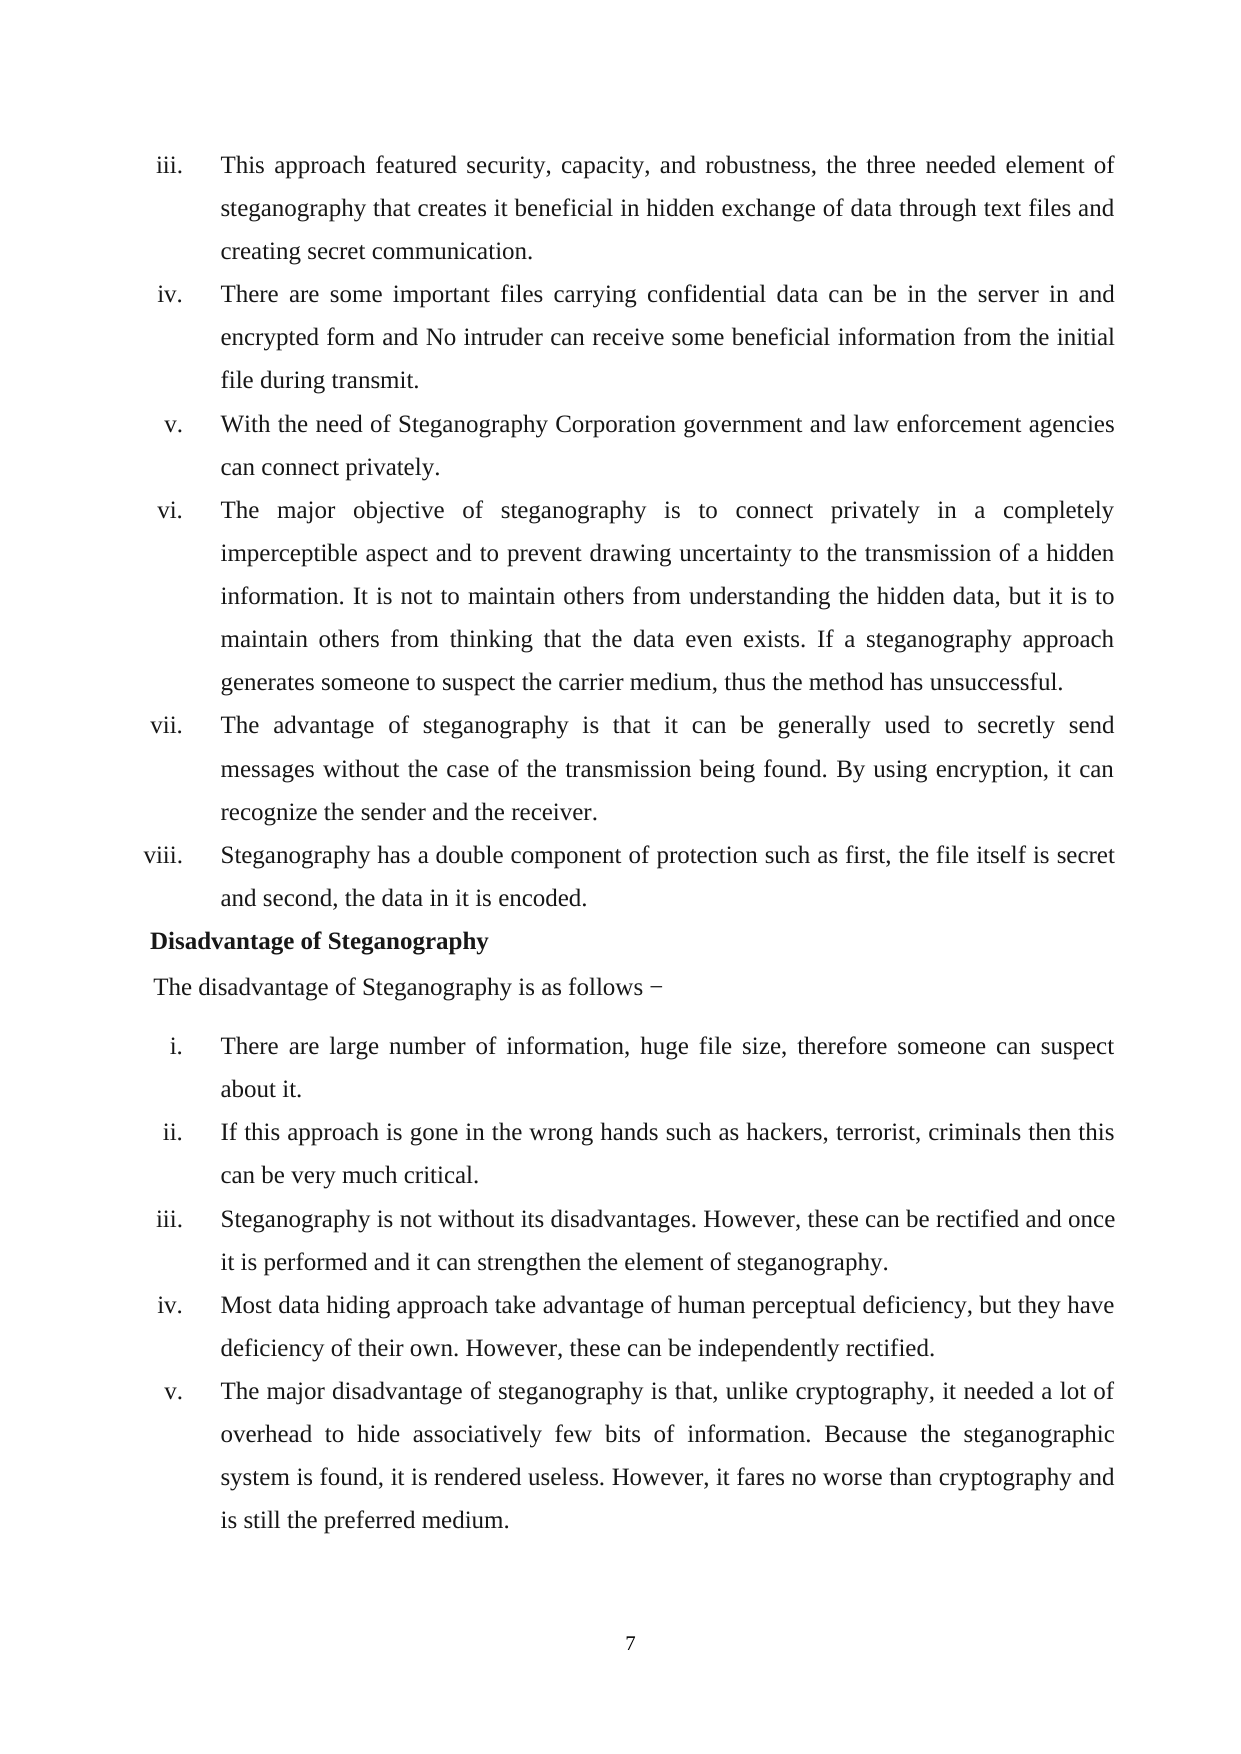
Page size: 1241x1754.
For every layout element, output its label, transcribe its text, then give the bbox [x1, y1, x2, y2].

list There are large number of information, huge file size, therefore someone can suspect about it. [183, 1031, 1116, 1103]
list Most data hiding approach take advantage of human perceptual deficiency, but they have deficiency of their own. However, these can be independently rectified. [183, 1290, 1116, 1362]
list If this approach is gone in the wrong hands such as hackers, terrorist, criminals then this can be very much critical. [183, 1117, 1116, 1189]
list Steganography is not without its disadvantages. However, these can be rectified and once it is performed and it can strengthen the element of steganography. [183, 1204, 1116, 1276]
list The advantage of steganography is that it can be generally used to secretly send messages without the case of the transmission being found. By using encryption, it can recognize the sender and the receiver. [183, 711, 1116, 826]
list There are some important files carrying confidential data can be in the server in and encrypted form and No intruder can receive some beneficial information from the initial file during transmit. [183, 279, 1116, 394]
subtitle Disadvantage of Steganography [150, 926, 1111, 955]
list The major objective of steganography is to connect privately in a completely imperceptible aspect and to prevent drawing uncertainty to the transmission of a hidden information. It is not to maintain others from understanding the hidden data, but it is to maintain others from thinking that the data even exists. If a steganography approach generates someone to suspect the carrier medium, thus the method has unsuccessful. [183, 495, 1116, 696]
list This approach featured security, capacity, and robustness, the three needed element of steganography that creates it beneficial in hidden exchange of data through text files and creating secret communication. [183, 150, 1116, 265]
list With the need of Steganography Corporation government and law enforcement agencies can connect privately. [183, 409, 1116, 481]
text The disadvantage of Steganography is as follows − [153, 972, 1112, 1001]
list Steganography has a double component of protection such as first, the file itself is secret and second, the data in it is encoded. [183, 840, 1116, 912]
list The major disadvantage of steganography is that, unlike cryptography, it needed a lot of overhead to hide associatively few bits of information. Because the steganographic system is found, it is rendered useless. However, it fares no worse than cryptography and is still the preferred medium. [183, 1376, 1116, 1534]
